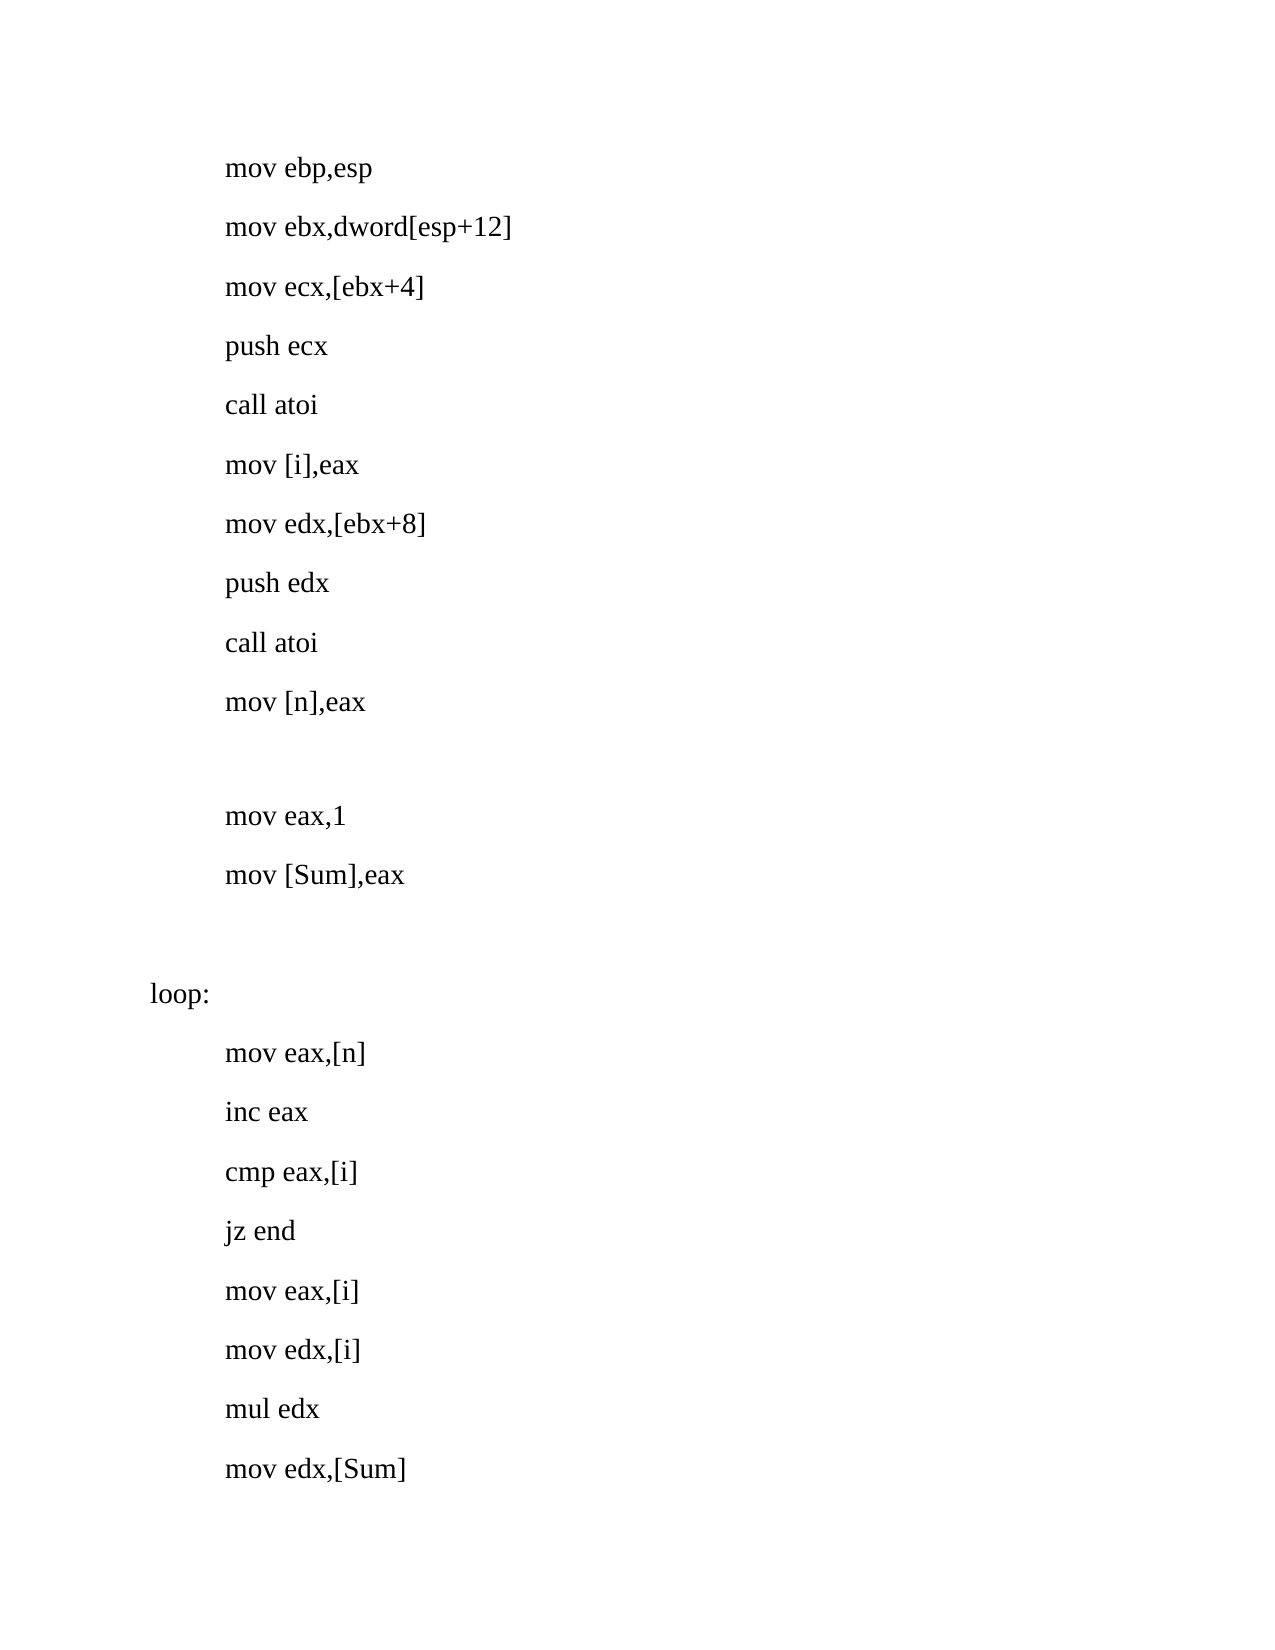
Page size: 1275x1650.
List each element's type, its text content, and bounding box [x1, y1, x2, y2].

text mov ecx,[ebx+4] [150, 269, 1125, 302]
text mov edx,[i] [150, 1332, 1125, 1366]
text push edx [150, 566, 1125, 599]
text mov ebp,esp [150, 150, 1125, 183]
text loop: [150, 976, 1125, 1009]
text inc eax [150, 1094, 1125, 1128]
text mov ebx,dword[esp+12] [150, 209, 1125, 243]
text mov eax,[i] [150, 1273, 1125, 1306]
text mov edx,[ebx+8] [150, 506, 1125, 540]
text jz end [150, 1213, 1125, 1247]
text call atoi [150, 387, 1125, 421]
text mov [i],eax [150, 447, 1125, 480]
text mov edx,[Sum] [150, 1451, 1125, 1484]
text mov [n],eax [150, 684, 1125, 718]
text mov [Sum],eax [150, 857, 1125, 891]
text mul edx [150, 1391, 1125, 1425]
text mov eax,1 [150, 798, 1125, 831]
text call atoi [150, 625, 1125, 658]
text push ecx [150, 328, 1125, 362]
text cmp eax,[i] [150, 1154, 1125, 1187]
text mov eax,[n] [150, 1035, 1125, 1069]
